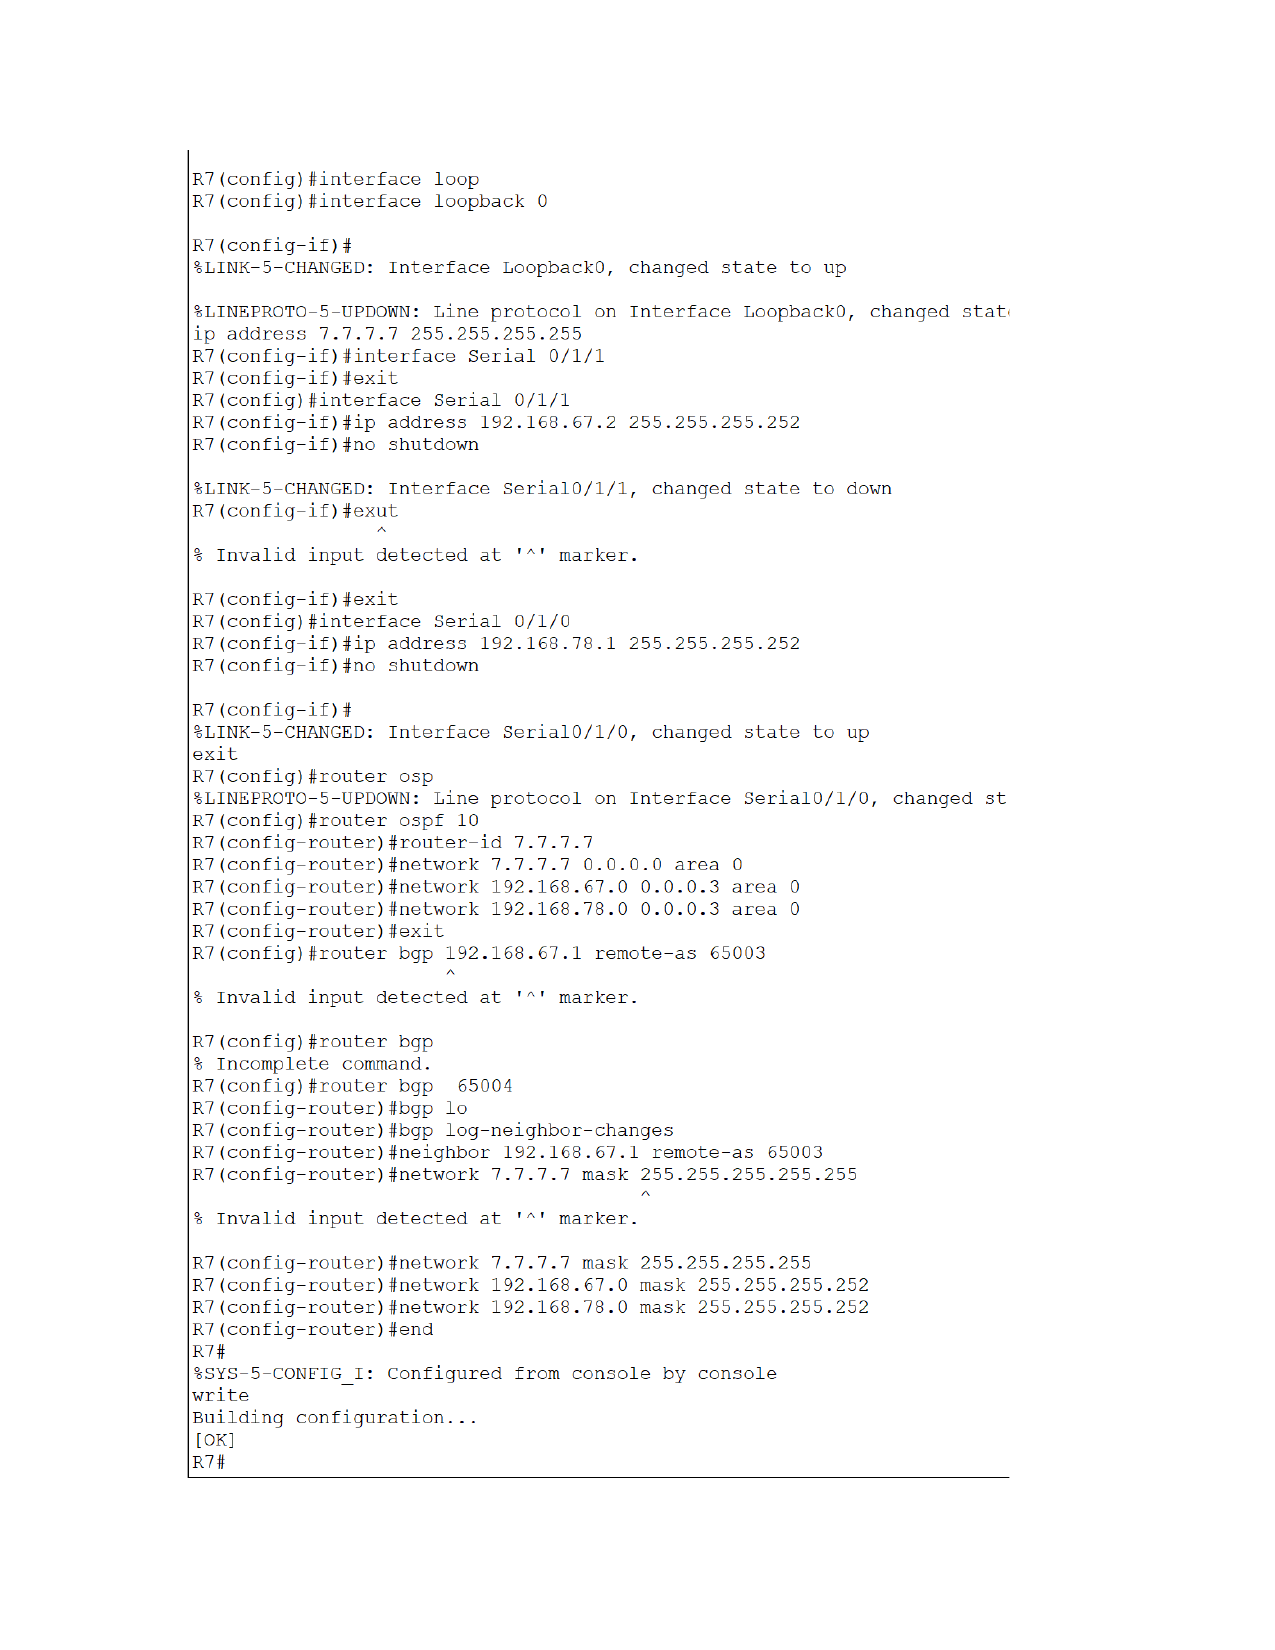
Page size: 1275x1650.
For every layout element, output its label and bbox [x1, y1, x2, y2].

picture [187, 150, 1010, 1500]
